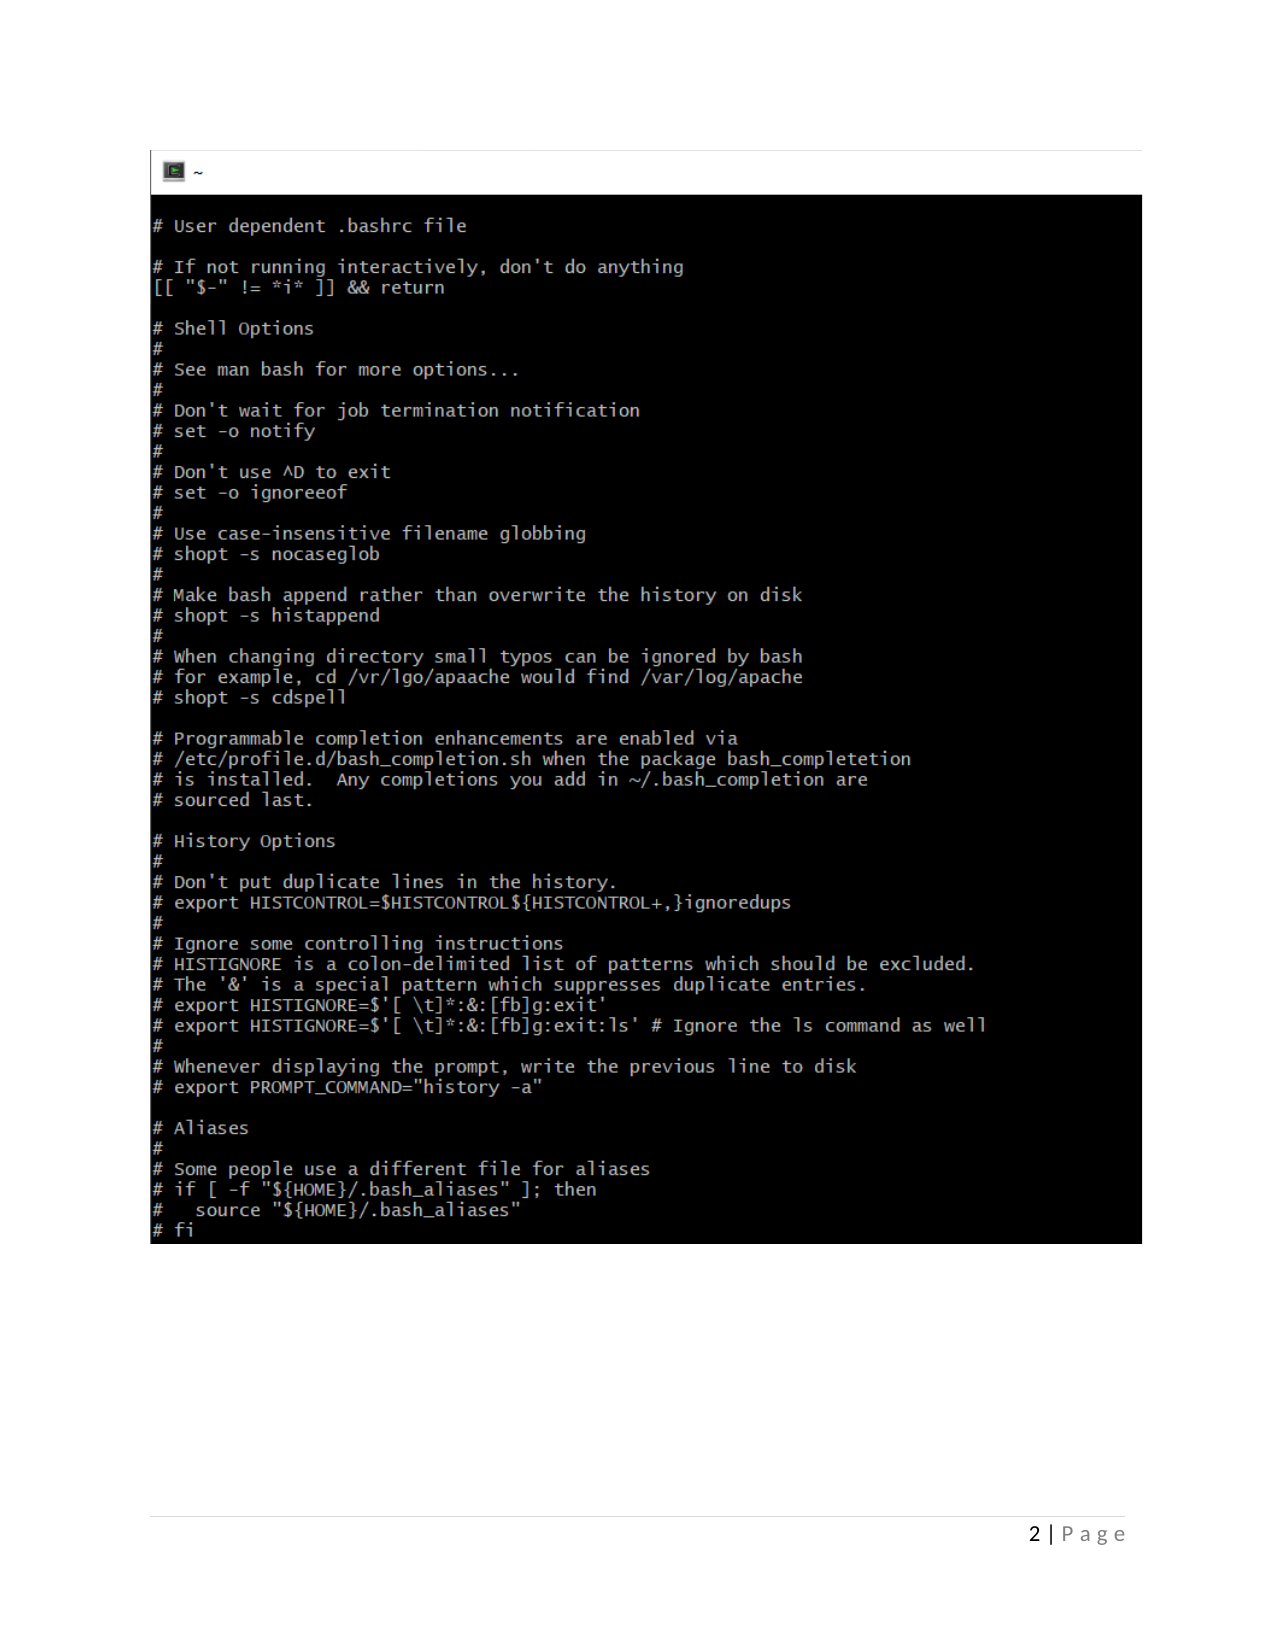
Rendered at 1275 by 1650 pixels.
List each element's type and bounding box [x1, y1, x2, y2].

picture [150, 150, 1143, 1244]
